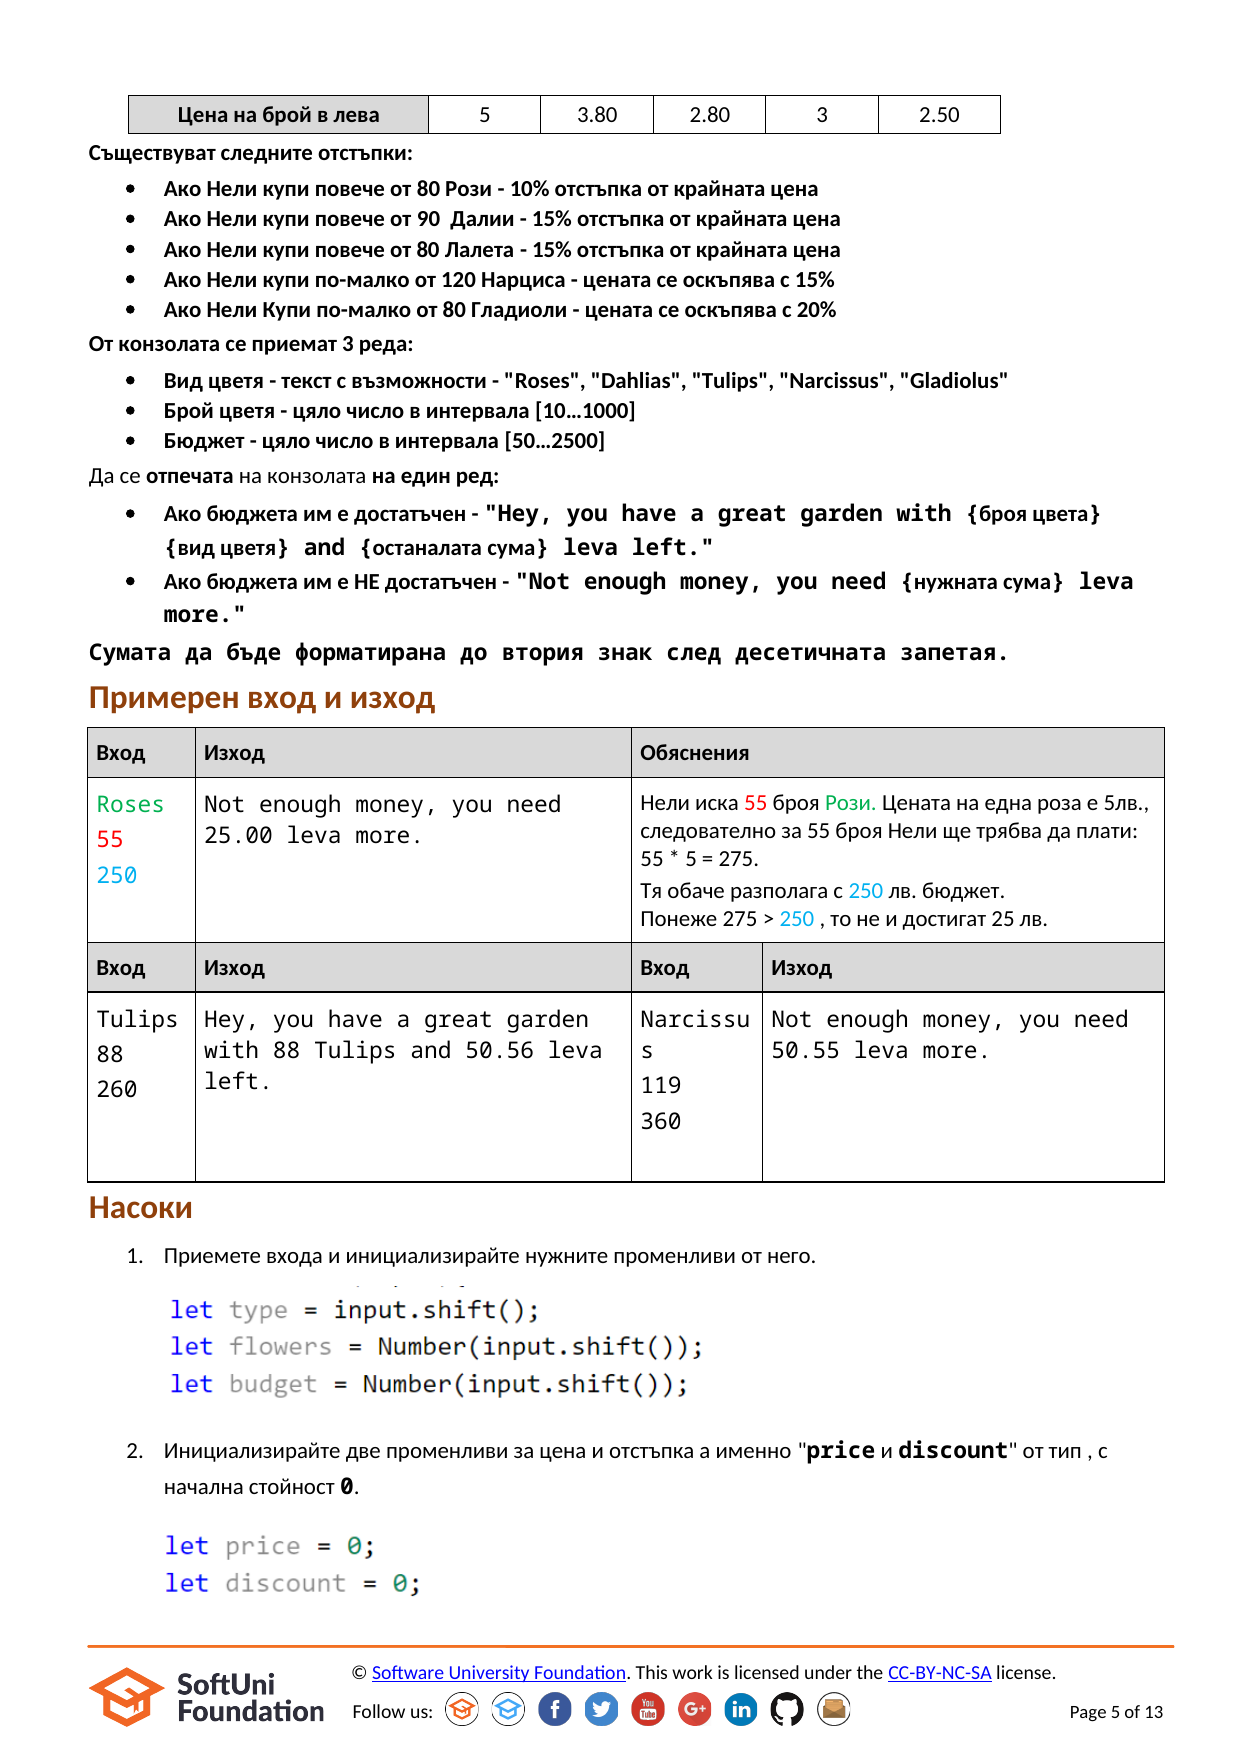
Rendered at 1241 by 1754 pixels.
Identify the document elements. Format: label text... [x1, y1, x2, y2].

list Ако Нели купи по-малко от 120 Нарциса - цената се оскъпява с 15% [126, 265, 1163, 293]
table_cell 2.80 [654, 96, 765, 133]
table_cell Not enough money, you need 50.55 leva more. [763, 993, 1164, 1181]
text Сумата да бъде форматирана до втория знак след десетичната запетая. [89, 636, 1163, 667]
picture [724, 1716, 734, 1726]
picture [162, 1518, 434, 1617]
table_cell Вход [632, 943, 762, 991]
table_cell 3 [766, 96, 878, 133]
picture [491, 1692, 525, 1726]
table_cell Not enough money, you need 25.00 leva more. [196, 778, 631, 942]
picture [678, 1692, 712, 1726]
subtitle Насоки [89, 1187, 1163, 1227]
table_cell Изход [763, 943, 1164, 991]
list Ако бюджета им е НЕ достатъчен - "Not enough money, you need {нужната сума} leva more." [126, 564, 1163, 629]
table_header Изход [196, 728, 631, 777]
text От конзолата се приемат 3 реда: [89, 329, 1163, 358]
subtitle Примерен вход и изход [89, 676, 1163, 717]
table_cell Narcissus 119 360 [632, 993, 762, 1181]
list Ако Нели Купи по-малко от 80 Гладиоли - цената се оскъпява с 20% [126, 295, 1163, 323]
picture [88, 1667, 324, 1727]
table_cell 2.50 [879, 96, 1000, 133]
picture [748, 1716, 758, 1726]
table_cell Вход [88, 943, 195, 991]
table_cell 5 [429, 96, 540, 133]
picture [538, 1692, 572, 1726]
list Брой цветя - цяло число в интервала [10…1000] [126, 396, 1163, 424]
list Вид цветя - текст с възможности - "Roses", "Dahlias", "Tulips", "Narcissus", "Gladiolus" [126, 366, 1163, 394]
table_cell Hey, you have a great garden with 88 Tulips and 50.56 leva left. [196, 993, 631, 1181]
list Ако бюджета им е достатъчен - "Hey, you have a great garden with {броя цвета} {вид цветя} and {останалата сума} leva left." [126, 497, 1163, 562]
picture [162, 1286, 711, 1417]
table_cell Нели иска 55 броя Рози. Цената на една роза е 5лв., следователно за 55 броя Нели ще трябва да плати: 55 * 5 = 275. Тя обаче разполага с 250 лв. бюджет. Понеже 275 > 250 , то не и достигат 25 лв. [632, 778, 1164, 942]
list Инициализирайте две променливи за цена и отстъпка а именно "price и discount" от тип , с начална стойност 0. [126, 1434, 1163, 1501]
table_cell Tulips 88 260 [88, 993, 195, 1181]
list Ако Нели купи повече от 90 Далии - 15% отстъпка от крайната цена [126, 204, 1163, 233]
list Ако Нели купи повече от 80 Рози - 10% отстъпка от крайната цена [126, 174, 1163, 202]
picture [445, 1692, 479, 1726]
table_cell Изход [196, 943, 631, 991]
text Съществуват следните отстъпки: [89, 138, 1163, 166]
table_header Обяснения [632, 728, 1164, 777]
picture [631, 1692, 665, 1726]
picture [748, 1693, 758, 1703]
table_cell Цена на брой в лева [129, 96, 428, 133]
text Да се отпечата на конзолата на един ред: [89, 461, 1163, 489]
list Бюджет - цяло число в интервала [50…2500] [126, 426, 1163, 454]
table_cell Roses 55 250 [88, 778, 195, 942]
table_cell 3.80 [541, 96, 653, 133]
picture [724, 1693, 734, 1703]
list Приемете входа и инициализирайте нужните променливи от него. [126, 1242, 1163, 1270]
picture [817, 1692, 851, 1726]
table_header Вход [88, 728, 195, 777]
picture [770, 1692, 804, 1726]
list Ако Нели купи повече от 80 Лалета - 15% отстъпка от крайната цена [126, 235, 1163, 263]
picture [739, 1707, 750, 1717]
picture [585, 1692, 618, 1726]
